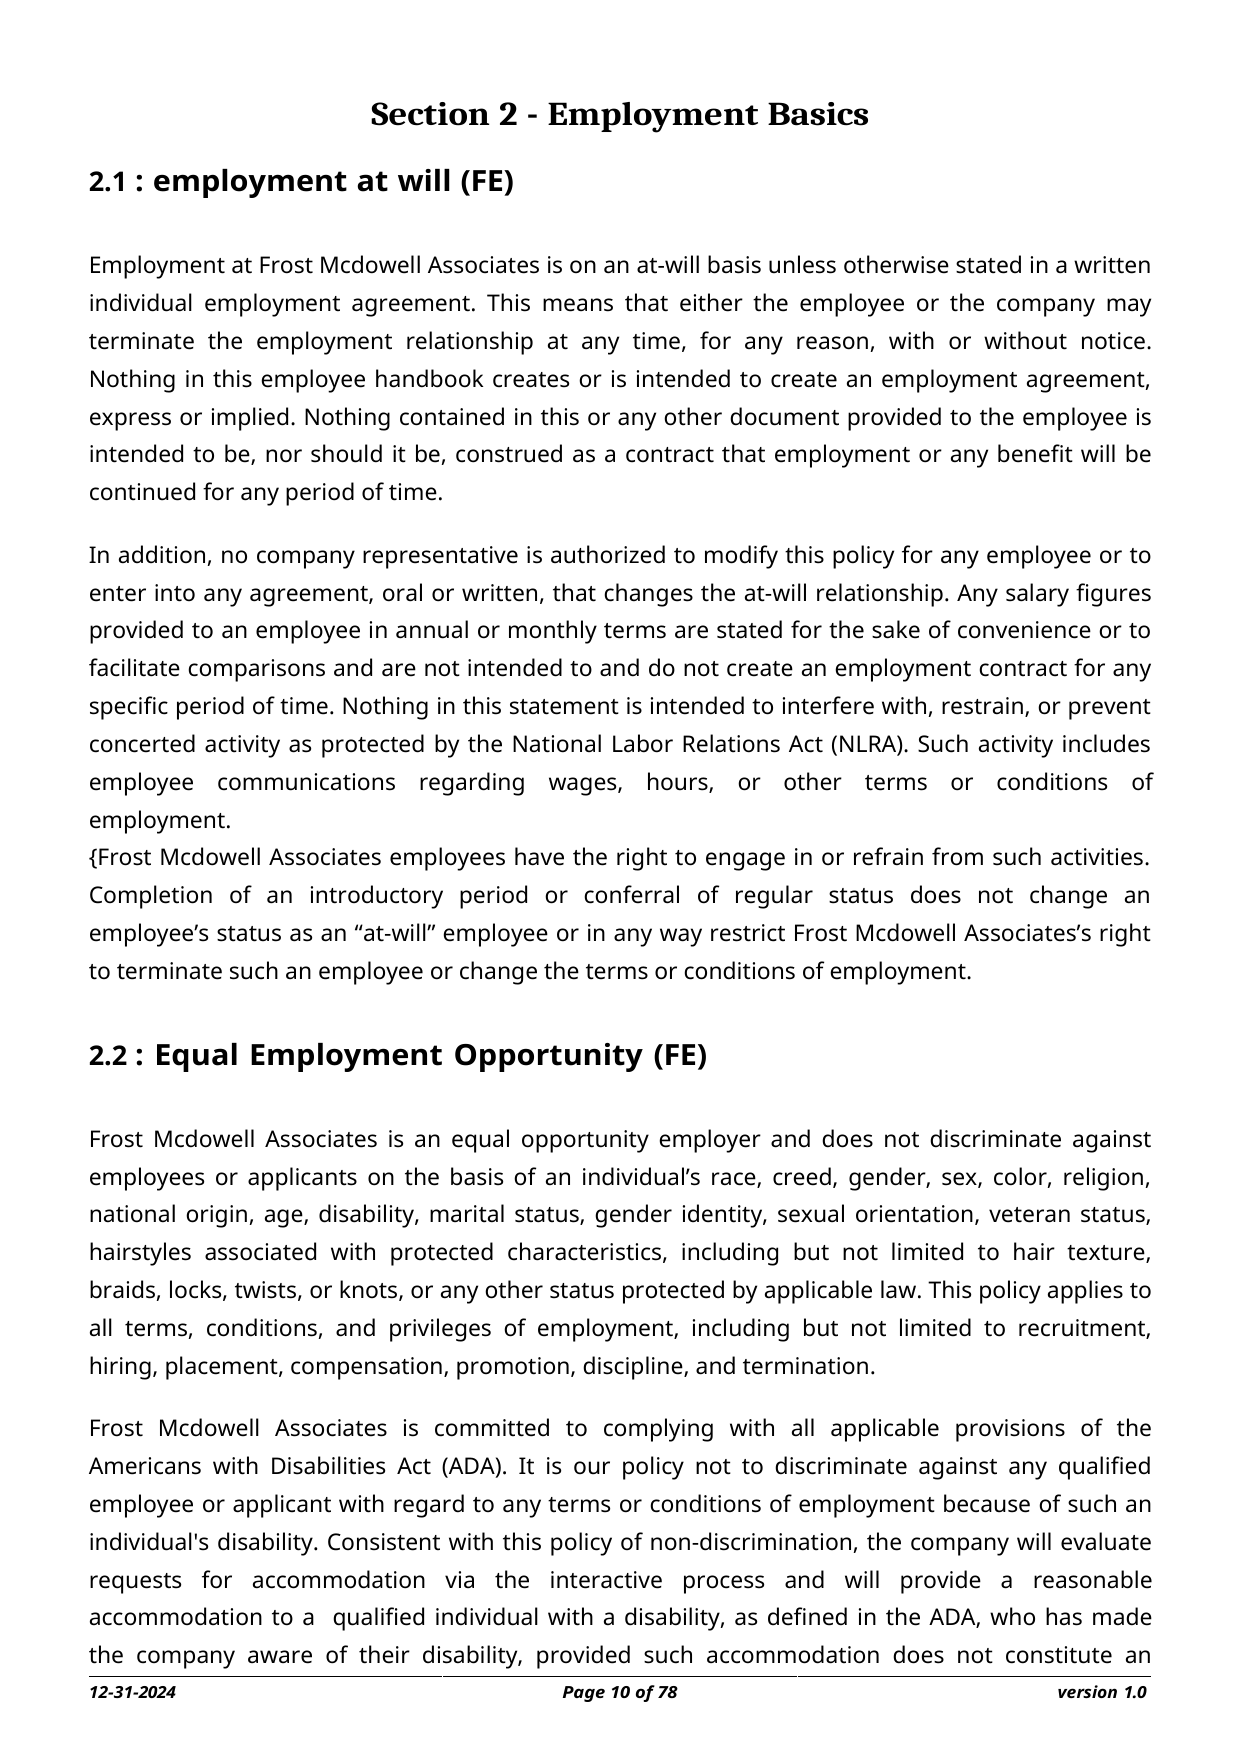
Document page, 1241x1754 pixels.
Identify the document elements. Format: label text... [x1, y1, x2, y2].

text Employment at Frost Mcdowell Associates is on an at-will basis unless otherwise stated in a written individual employment agreement. This means that either the employee or the company may terminate the employment relationship at any time, for any reason, with or without notice. Nothing in this employee handbook creates or is intended to create an employment agreement, express or implied. Nothing contained in this or any other document provided to the employee is intended to be, nor should it be, construed as a contract that employment or any beneﬁt will be continued for any period of time. [88, 249, 1153, 507]
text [88, 1412, 1153, 1670]
text Frost Mcdowell Associates is an equal opportunity employer and does not discriminate against employees or applicants on the basis of an individual’s race, creed, gender, sex, color, religion, national origin, age, disability, marital status, gender identity, sexual orientation, veteran status, hairstyles associated with protected characteristics, including but not limited to hair texture, braids, locks, twists, or knots, or any other status protected by applicable law. This policy applies to all terms, conditions, and privileges of employment, including but not limited to recruitment, hiring, placement, compensation, promotion, discipline, and termination. [88, 1123, 1153, 1381]
text {Frost Mcdowell Associates employees have the right to engage in or refrain from such activities. Completion of an introductory period or conferral of regular status does not change an employee’s status as an “at-will” employee or in any way restrict Frost Mcdowell Associates’s right to terminate such an employee or change the terms or conditions of employment. [88, 841, 1152, 986]
subtitle : Equal Employment Opportunity (FE) [88, 1034, 1165, 1073]
text In addition, no company representative is authorized to modify this policy for any employee or to enter into any agreement, oral or written, that changes the at-will relationship. Any salary ﬁgures provided to an employee in annual or monthly terms are stated for the sake of convenience or to facilitate comparisons and are not intended to and do not create an employment contract for any speciﬁc period of time. Nothing in this statement is intended to interfere with, restrain, or prevent concerted activity as protected by the National Labor Relations Act (NLRA). Such activity includes employee communications regarding wages, hours, or other terms or conditions of employment. [88, 539, 1153, 835]
subtitle Section 2 - Employment Basics [77, 95, 1163, 133]
subtitle : employment at will (FE) [88, 160, 1165, 200]
